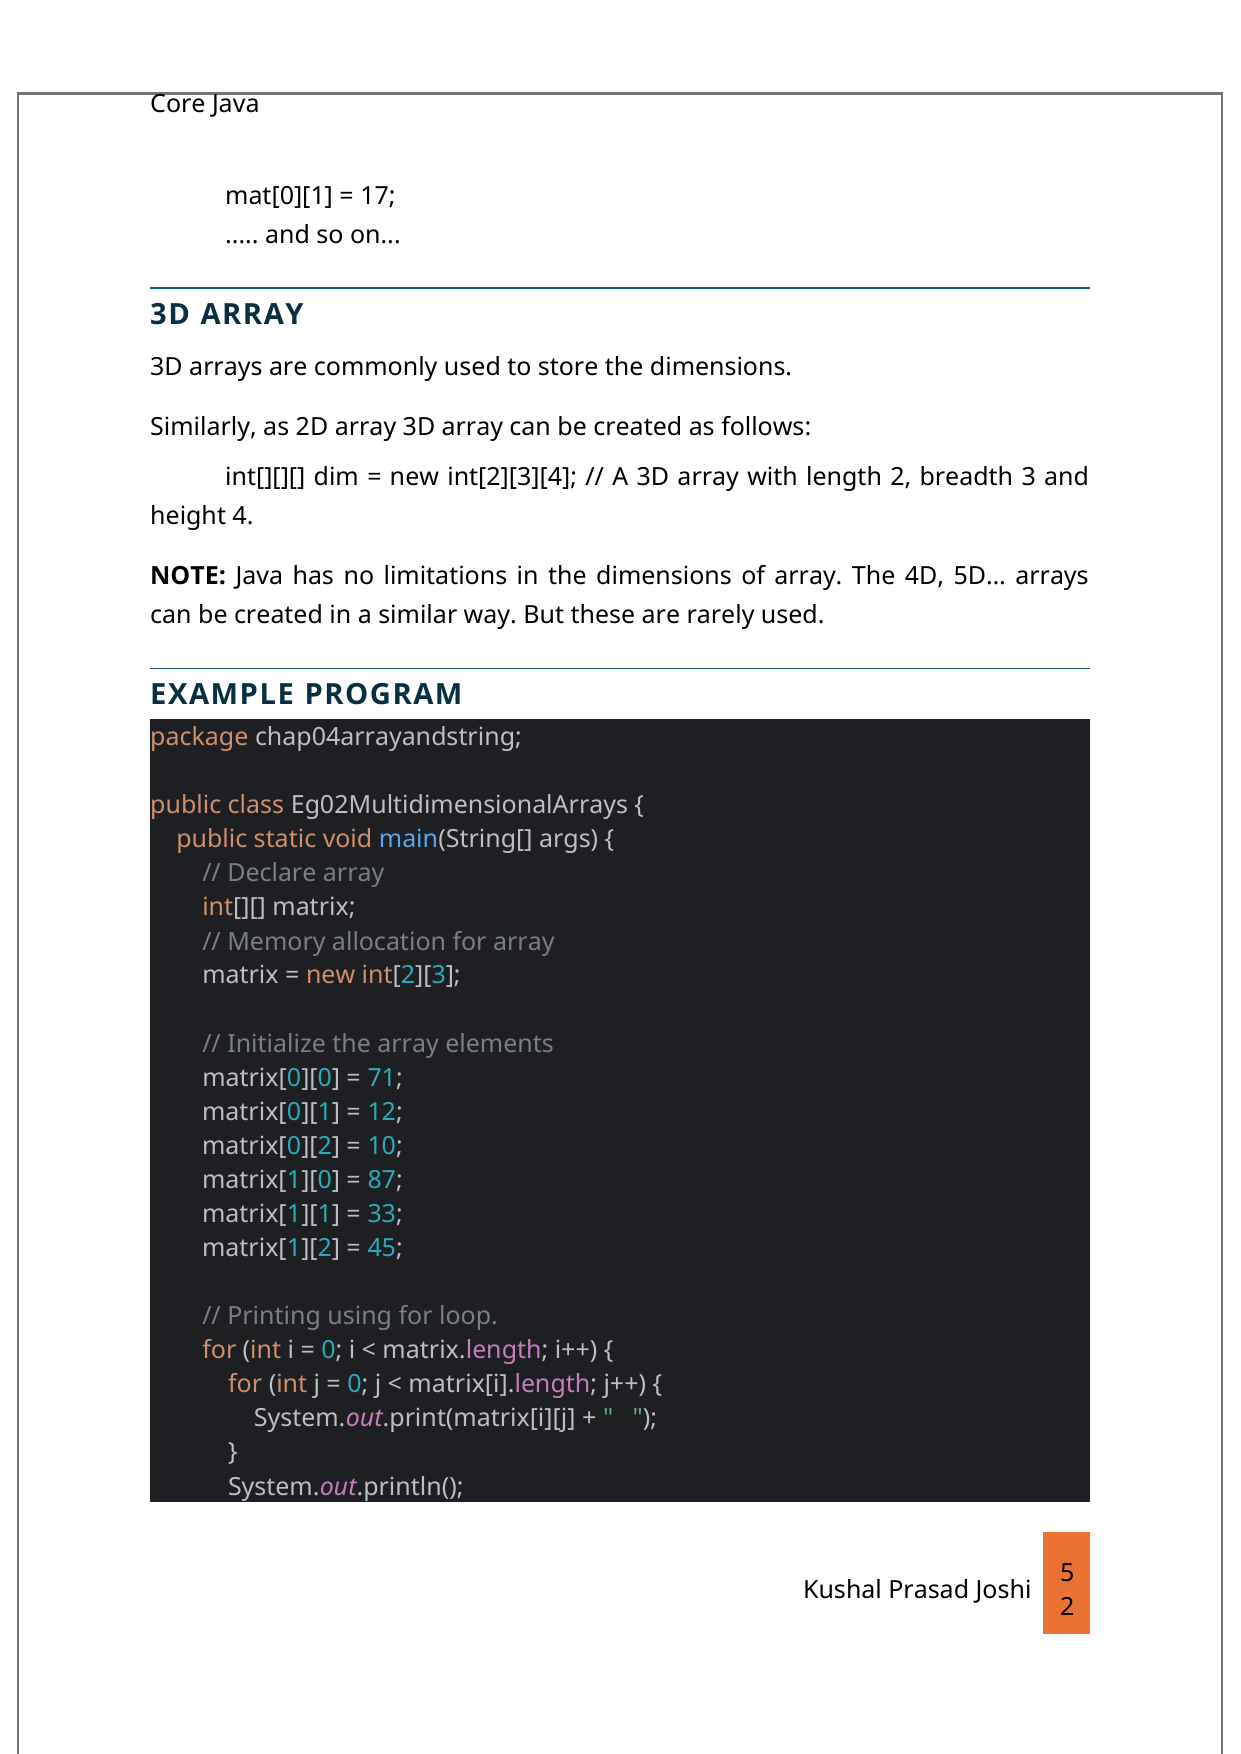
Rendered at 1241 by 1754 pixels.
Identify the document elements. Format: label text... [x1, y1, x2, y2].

text Similarly, as 2D array 3D array can be created as follows: [150, 409, 1090, 443]
text int[][][] dim = new int[2][3][4]; // A 3D array with length 2, breadth 3 and height 4. [150, 459, 1090, 532]
text ..... and so on... [150, 217, 1090, 251]
text NOTE: Java has no limitations in the dimensions of array. The 4D, 5D… arrays can be created in a similar way. But these are rarely used. [150, 558, 1090, 631]
subtitle 3D Array [150, 289, 1090, 333]
text mat[0][1] = 17; [150, 178, 1090, 212]
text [150, 719, 1090, 1502]
text 3D arrays are commonly used to store the dimensions. [150, 349, 1090, 383]
subtitle Example Program [150, 669, 1090, 713]
